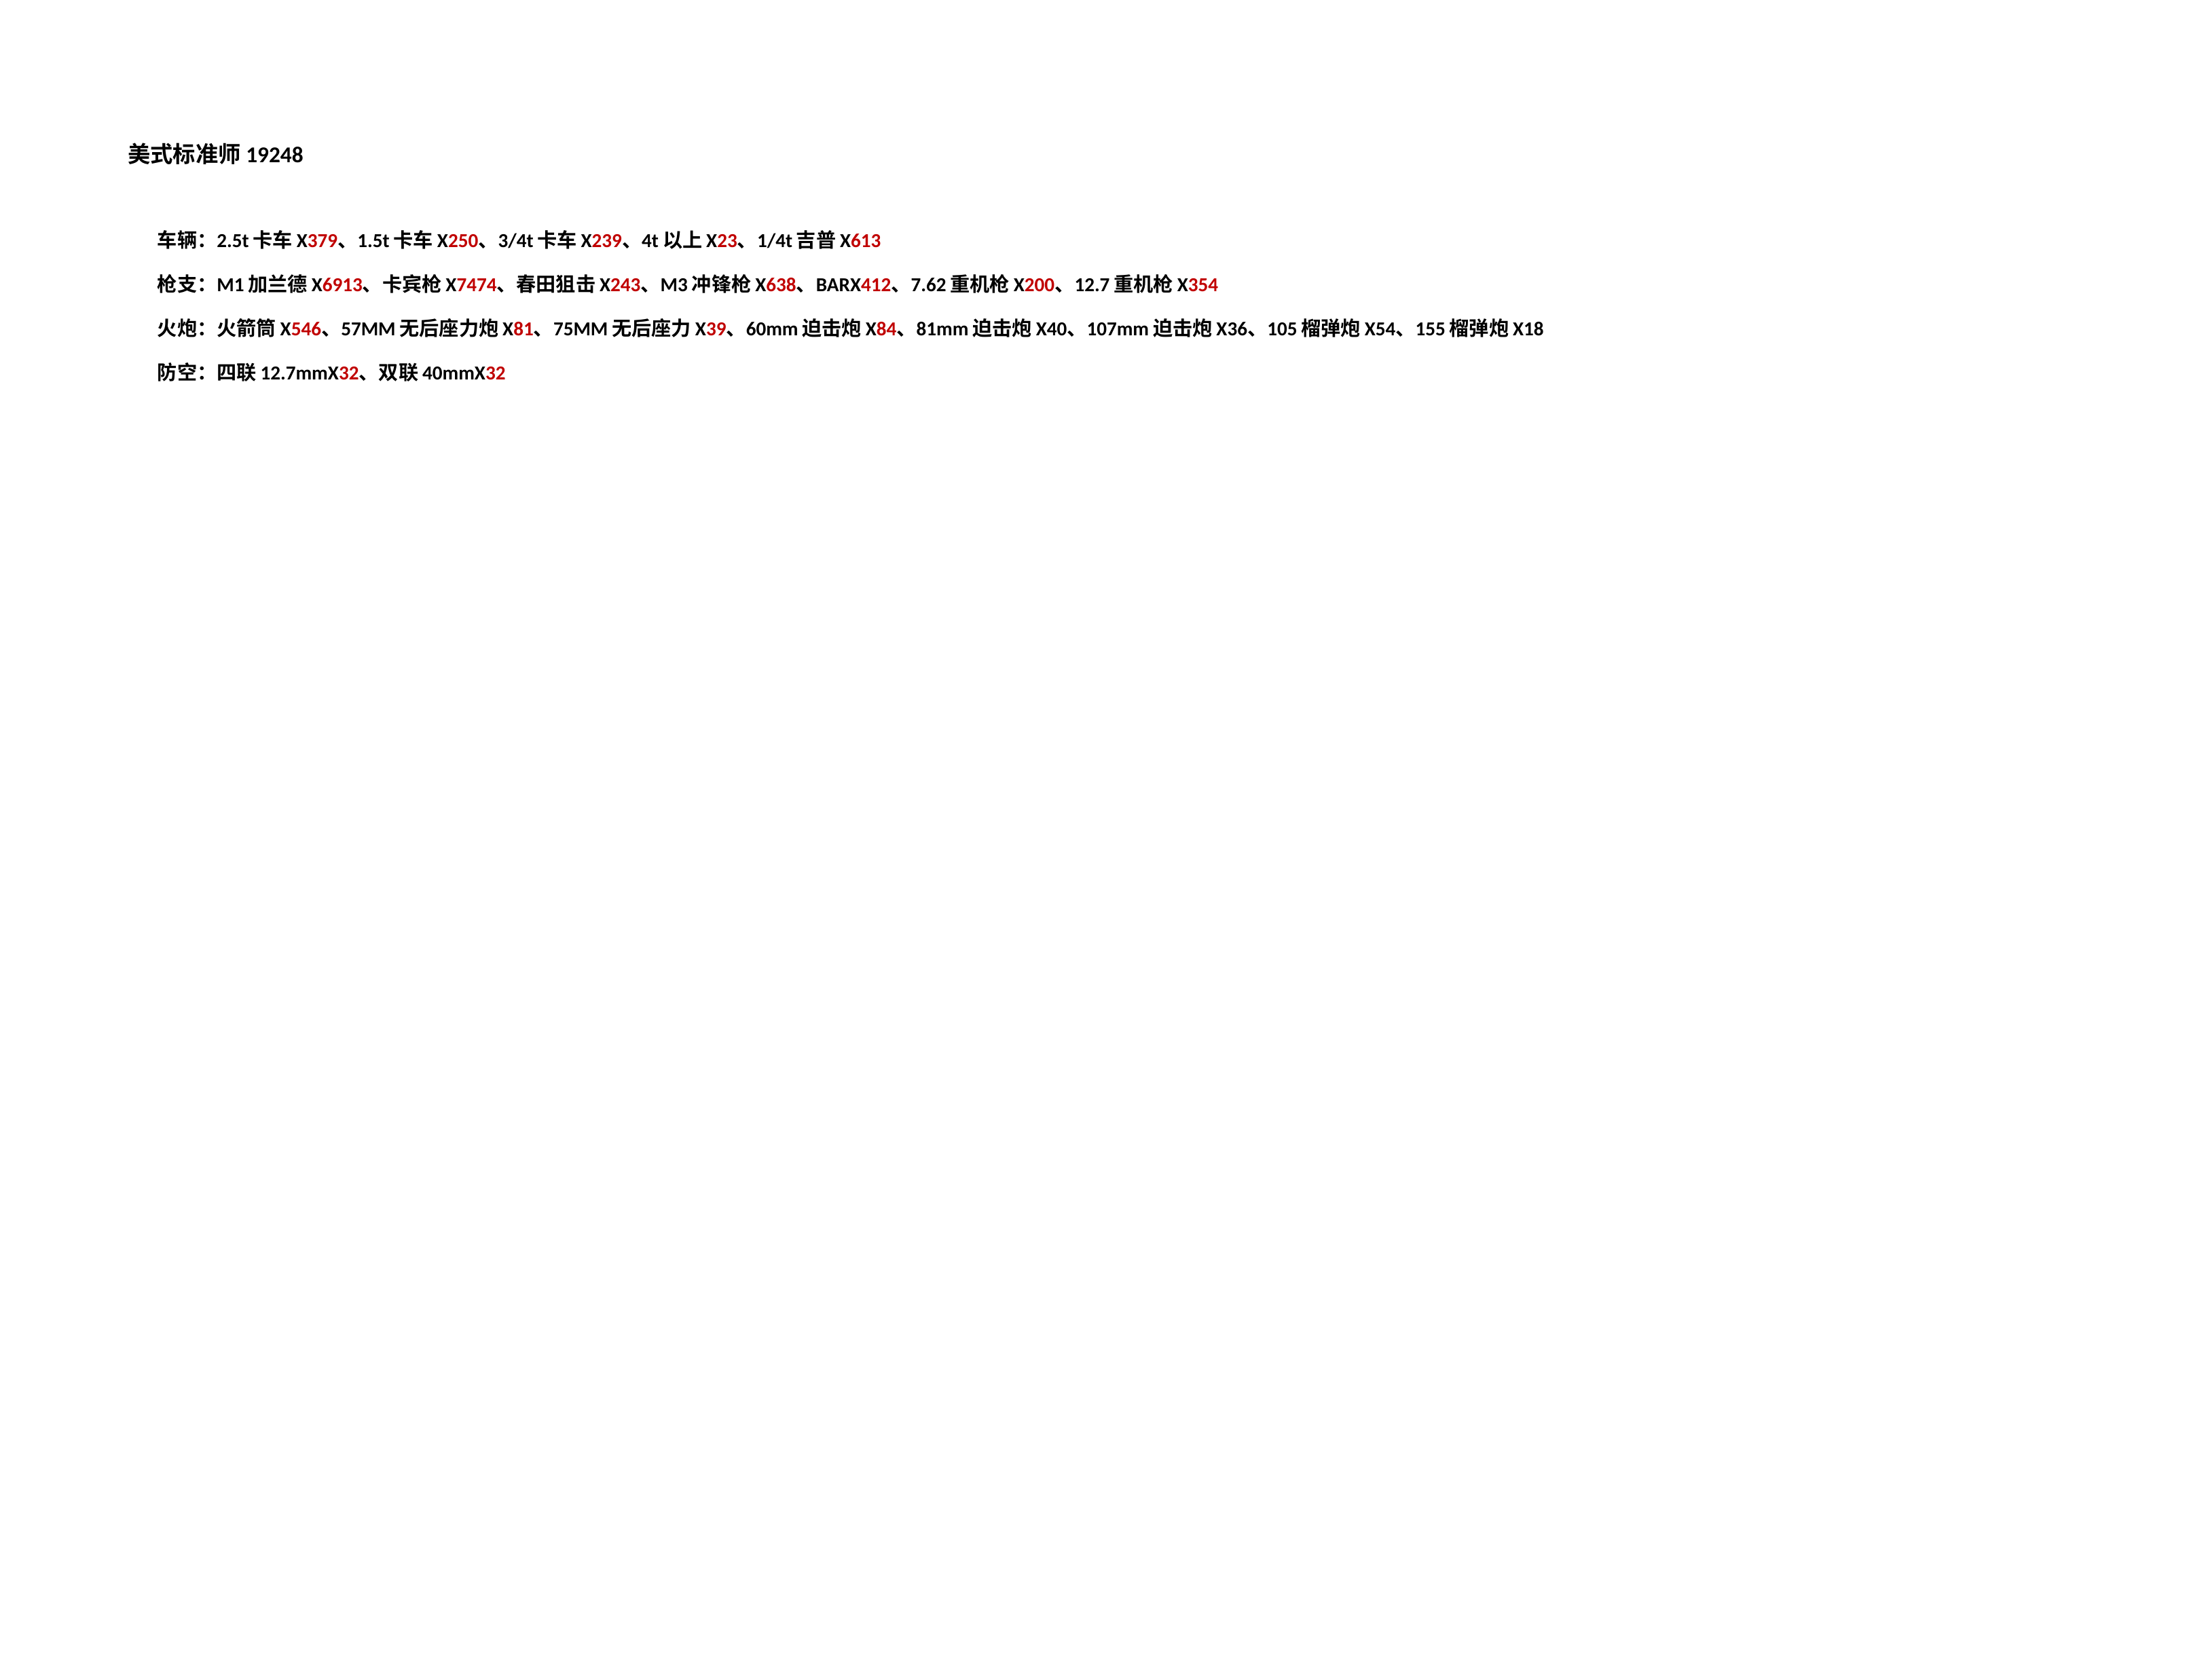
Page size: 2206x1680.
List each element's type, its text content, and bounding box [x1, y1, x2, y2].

text 车辆：2.5t卡车X379、1.5t卡车X250、3/4t卡车X239、4t以上X23、1/4t吉普X613 [128, 217, 2078, 261]
text 枪支：M1加兰德X6913、卡宾枪X7474、春田狙击X243、M3冲锋枪X638、BARX412、7.62重机枪X200、12.7重机枪X354 [128, 261, 2078, 305]
text 防空：四联12.7mmX32、双联40mmX32 [128, 349, 2078, 393]
text 火炮：火箭筒X546、57MM无后座力炮X81、75MM无后座力X39、60mm迫击炮X84、81mm迫击炮X40、107mm迫击炮X36、105榴弹炮X54、155榴弹炮X18 [128, 305, 2078, 349]
subtitle 美式标准师 19248 [128, 130, 2078, 174]
